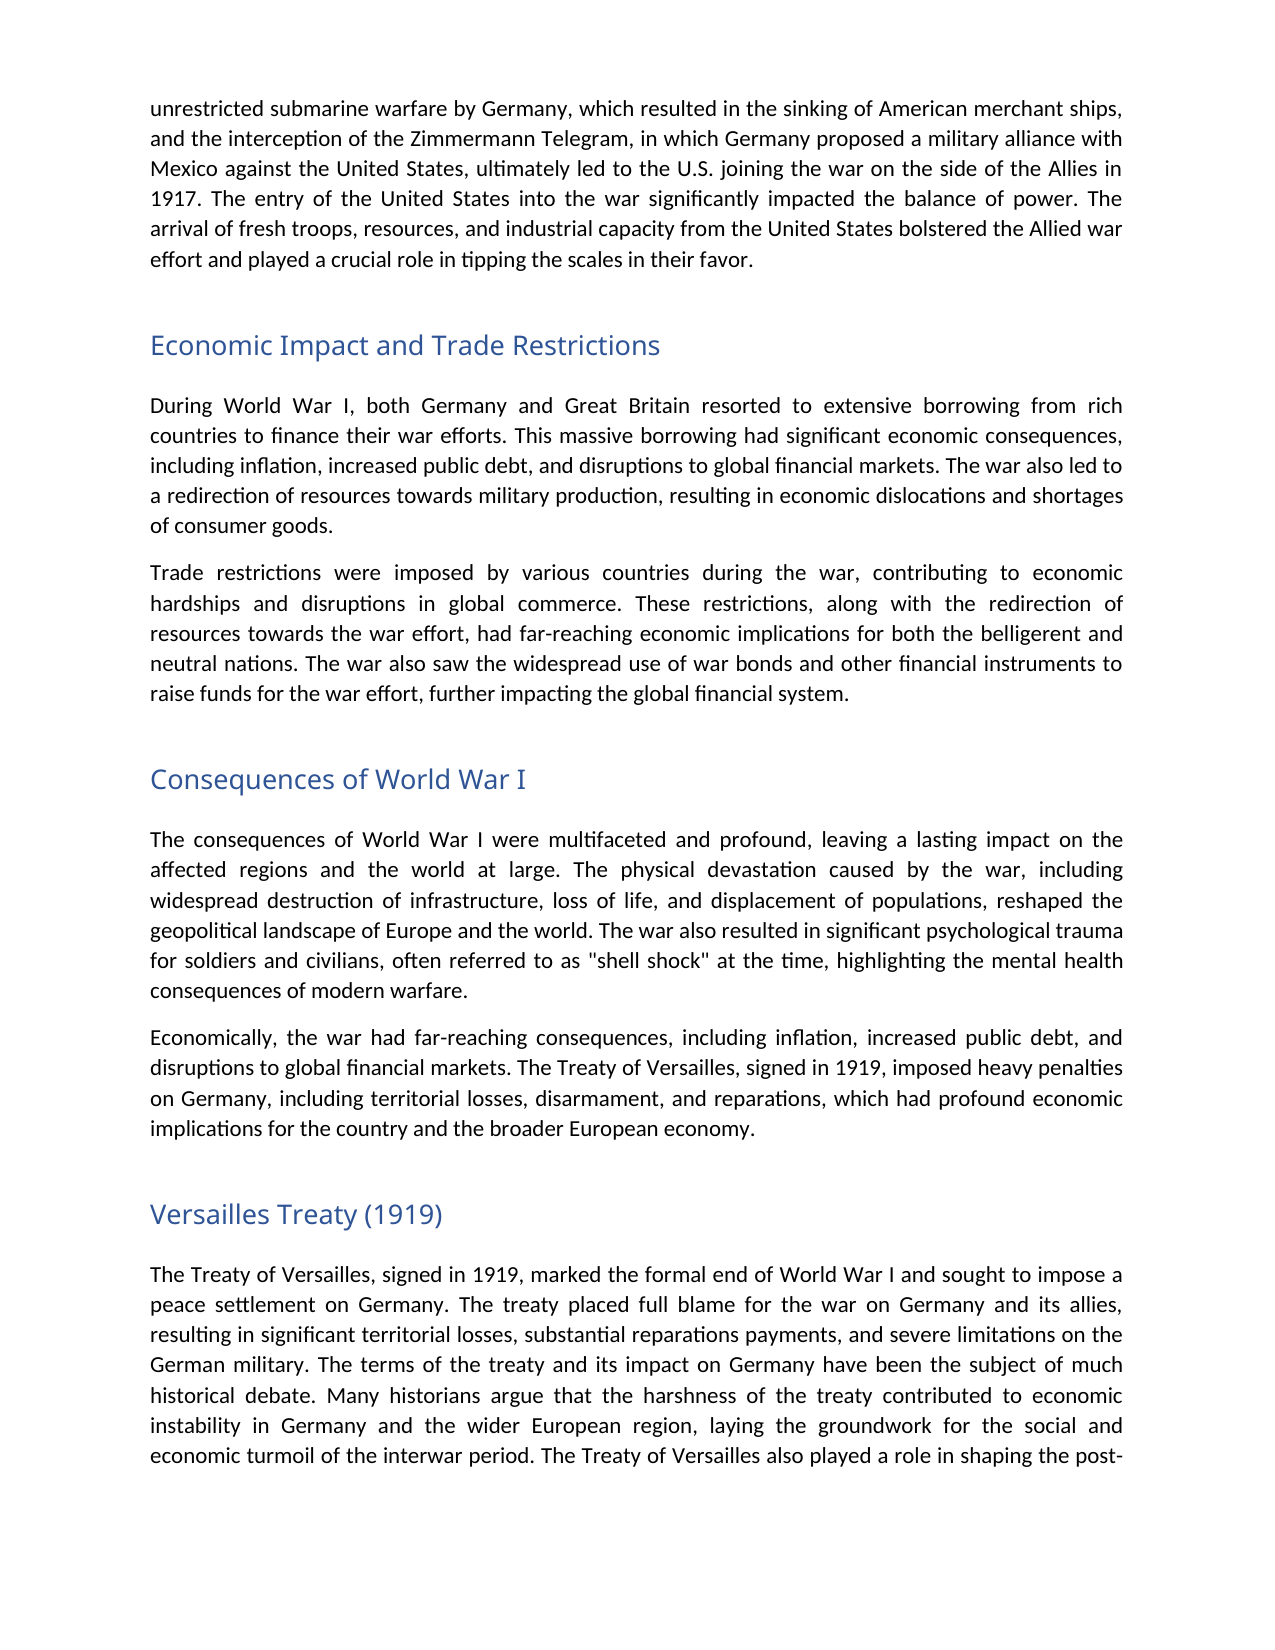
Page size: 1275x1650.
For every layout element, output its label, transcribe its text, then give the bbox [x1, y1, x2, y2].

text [150, 1260, 1125, 1469]
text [150, 94, 1125, 273]
text The consequences of World War I were multifaceted and profound, leaving a lasting impact on the affected regions and the world at large. The physical devastation caused by the war, including widespread destruction of infrastructure, loss of life, and displacement of populations, reshaped the geopolitical landscape of Europe and the world. The war also resulted in significant psychological trauma for soldiers and civilians, often referred to as "shell shock" at the time, highlighting the mental health consequences of modern warfare. [150, 825, 1125, 1004]
text Economically, the war had far-reaching consequences, including inflation, increased public debt, and disruptions to global financial markets. The Treaty of Versailles, signed in 1919, imposed heavy penalties on Germany, including territorial losses, disarmament, and reparations, which had profound economic implications for the country and the broader European economy. [150, 1023, 1125, 1142]
subtitle Economic Impact and Trade Restrictions [150, 326, 1125, 363]
subtitle Consequences of World War I [150, 761, 1125, 797]
text During World War I, both Germany and Great Britain resorted to extensive borrowing from rich countries to finance their war efforts. This massive borrowing had significant economic consequences, including inflation, increased public debt, and disruptions to global financial markets. The war also led to a redirection of resources towards military production, resulting in economic dislocations and shortages of consumer goods. [150, 391, 1125, 540]
subtitle Versailles Treaty (1919) [150, 1195, 1125, 1232]
text Trade restrictions were imposed by various countries during the war, contributing to economic hardships and disruptions in global commerce. These restrictions, along with the redirection of resources towards the war effort, had far-reaching economic implications for both the belligerent and neutral nations. The war also saw the widespread use of war bonds and other financial instruments to raise funds for the war effort, further impacting the global financial system. [150, 558, 1125, 707]
